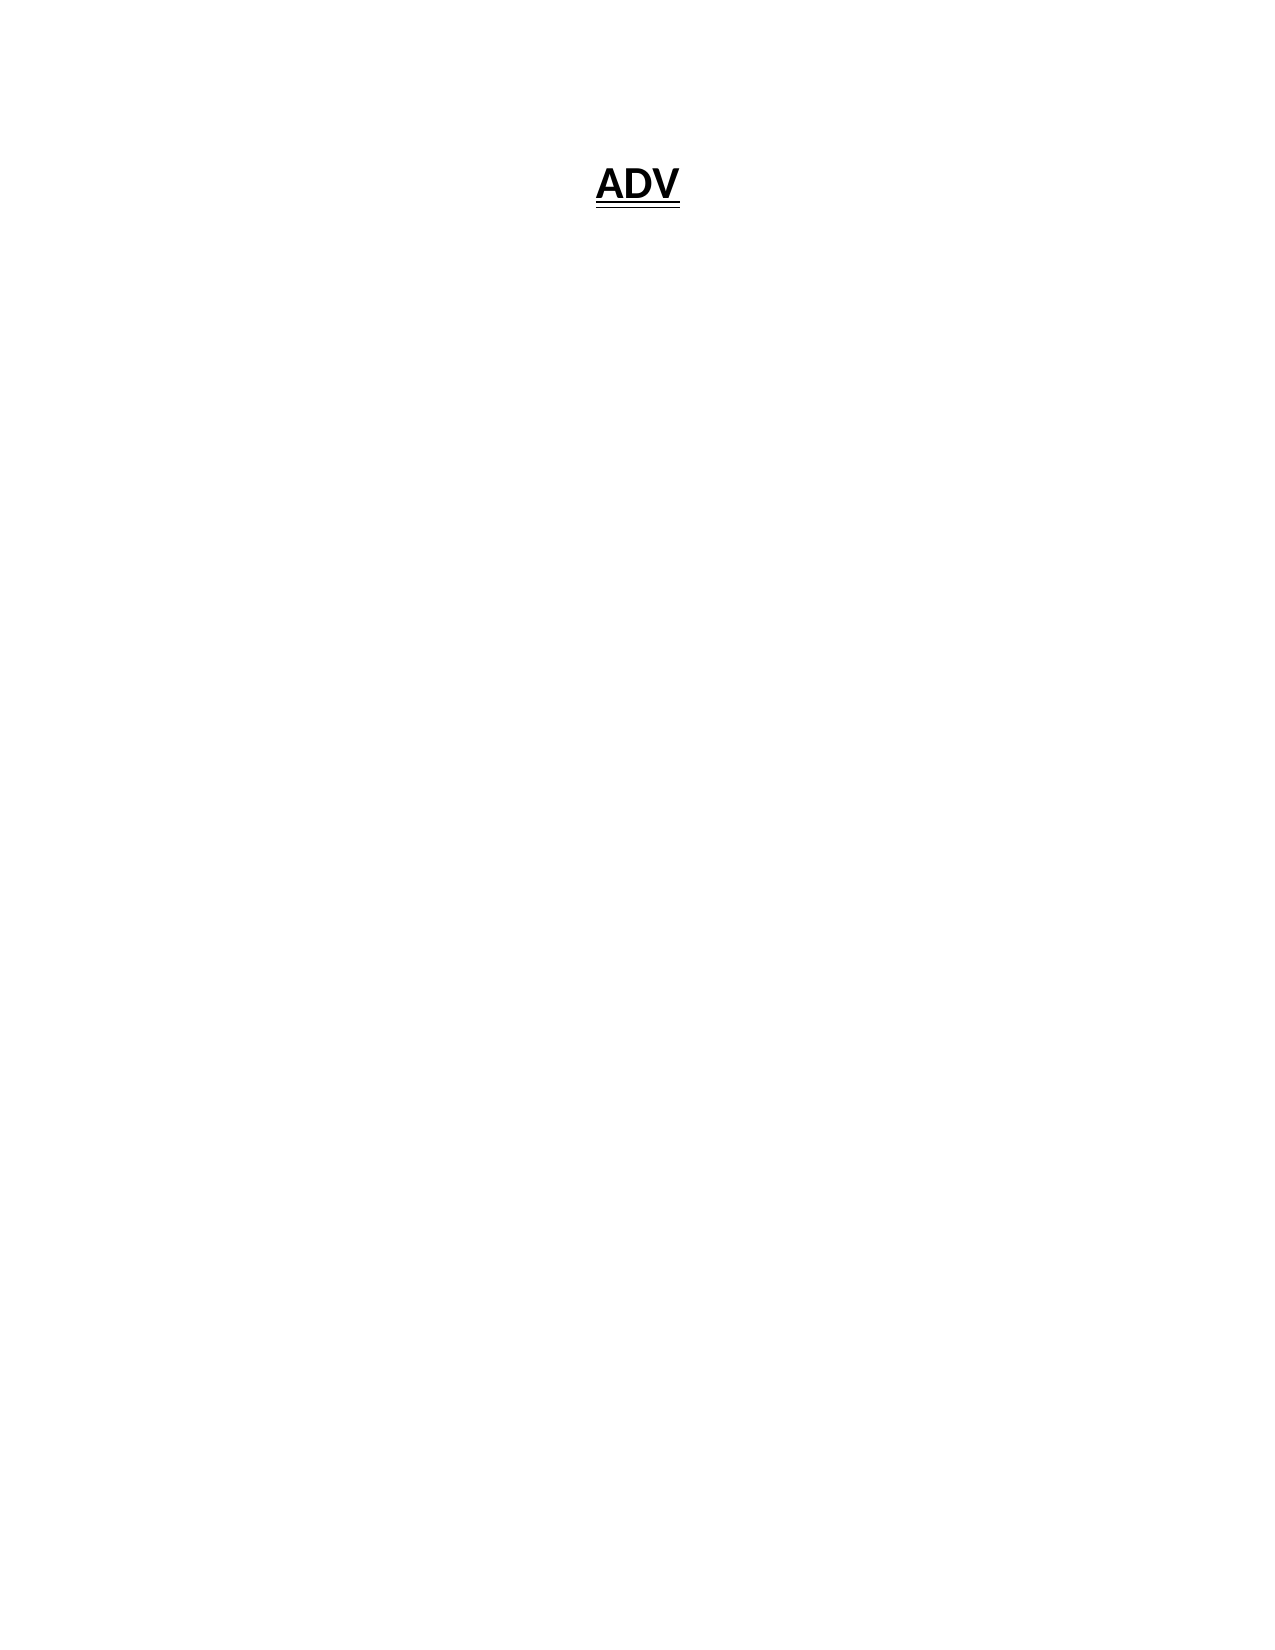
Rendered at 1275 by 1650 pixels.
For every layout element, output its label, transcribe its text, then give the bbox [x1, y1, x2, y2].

subtitle ADV [150, 154, 1125, 210]
